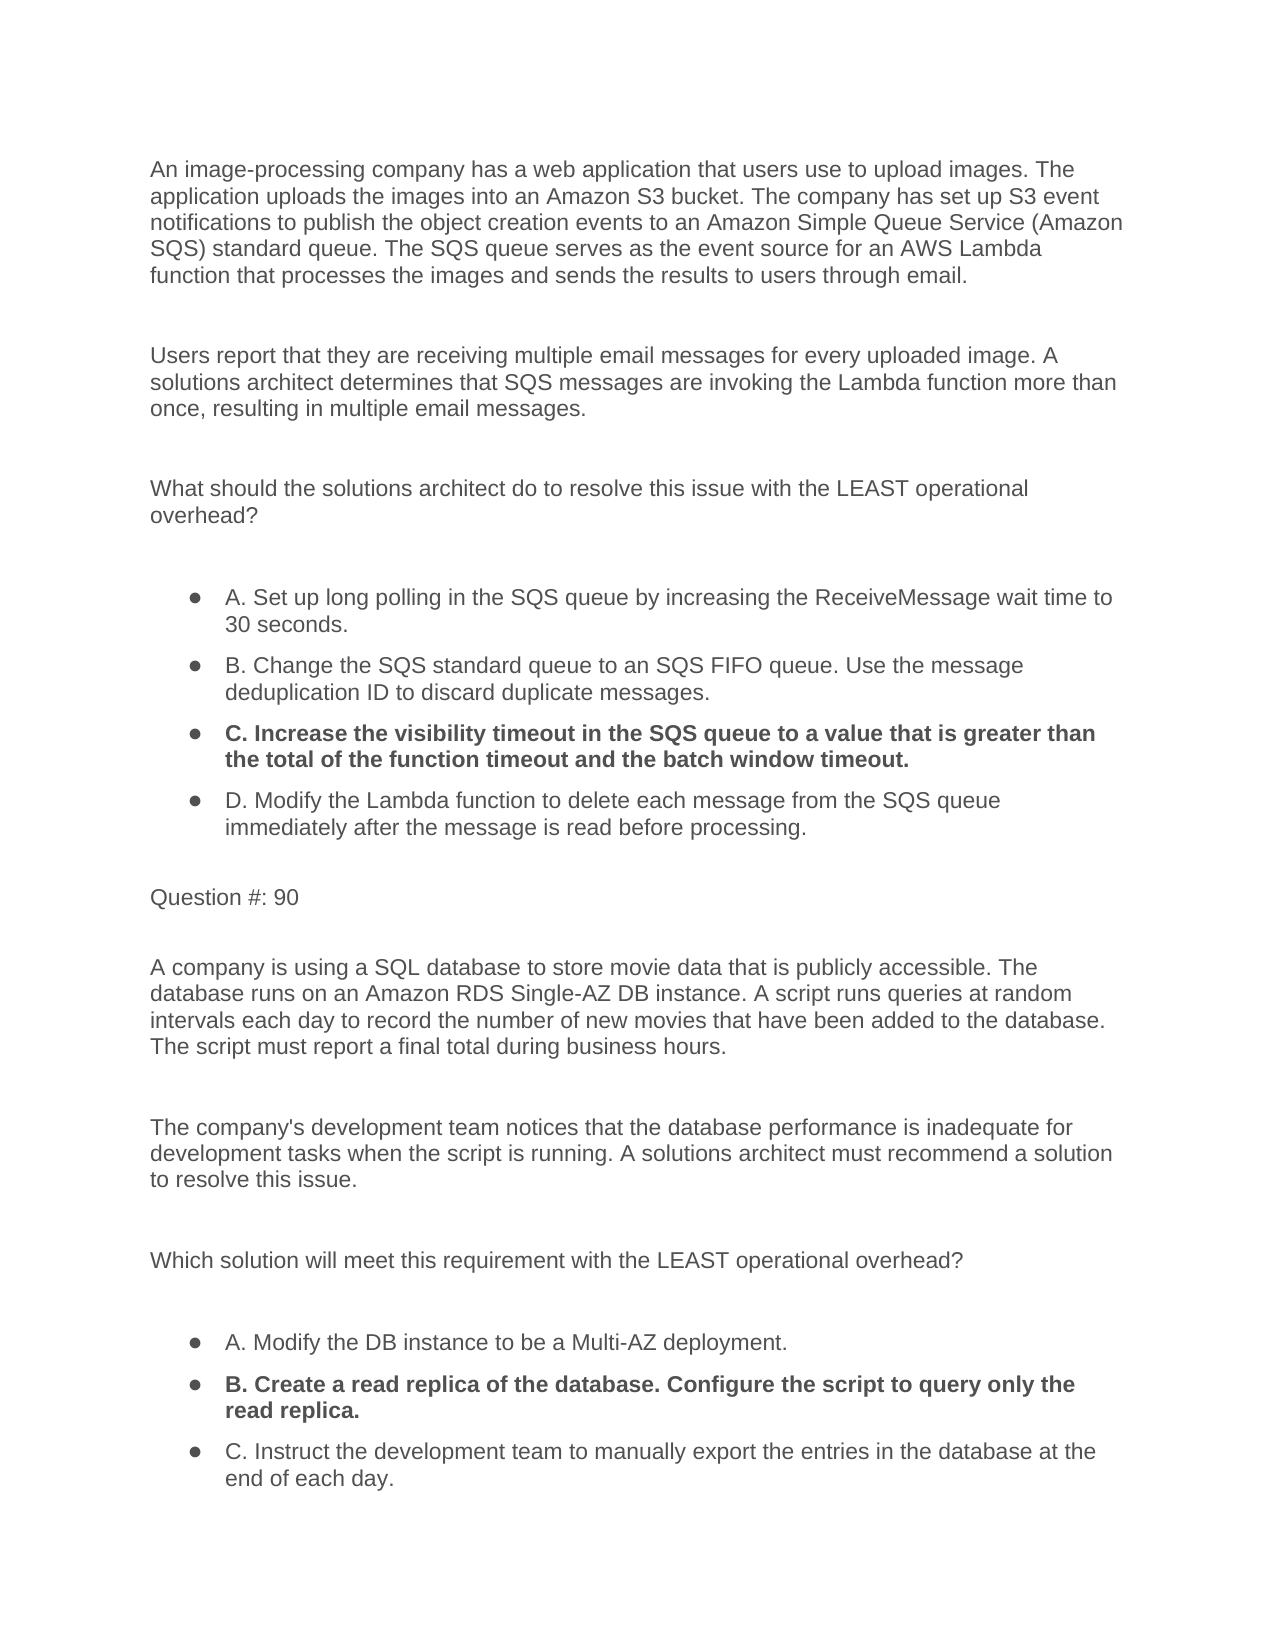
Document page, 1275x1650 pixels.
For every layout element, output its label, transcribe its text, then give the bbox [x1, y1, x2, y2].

text An image-processing company has a web application that users use to upload images. The application uploads the images into an Amazon S3 bucket. The company has set up S3 event notifications to publish the object creation events to an Amazon Simple Queue Service (Amazon SQS) standard queue. The SQS queue serves as the event source for an AWS Lambda function that processes the images and sends the results to users through email. [150, 150, 1125, 294]
list C. Instruct the development team to manually export the entries in the database at the end of each day. [187, 1430, 1125, 1498]
list B. Change the SQS standard queue to an SQS FIFO queue. Use the message deduplication ID to discard duplicate messages. [187, 644, 1125, 711]
list C. Increase the visibility timeout in the SQS queue to a value that is greater than the total of the function timeout and the batch window timeout. [187, 711, 1125, 779]
text Question #: 90 [150, 878, 1125, 917]
list D. Modify the Lambda function to delete each message from the SQS queue immediately after the message is read before processing. [187, 779, 1125, 846]
list B. Create a read replica of the database. Configure the script to query only the read replica. [187, 1362, 1125, 1430]
text Which solution will meet this requirement with the LEAST operational overhead? [150, 1241, 1125, 1279]
text The company's development team notices that the database performance is inadequate for development tasks when the script is running. A solutions architect must recommend a solution to resolve this issue. [150, 1107, 1125, 1199]
list A. Set up long polling in the SQS queue by increasing the ReceiveMessage wait time to 30 seconds. [187, 576, 1125, 644]
text What should the solutions architect do to resolve this issue with the LEAST operational overhead? [150, 469, 1125, 534]
list A. Modify the DB instance to be a Multi-AZ deployment. [187, 1321, 1125, 1362]
text A company is using a SQL database to store movie data that is publicly accessible. The database runs on an Amazon RDS Single-AZ DB instance. A script runs queries at random intervals each day to record the number of new movies that have been added to the database. The script must report a final total during business hours. [150, 948, 1125, 1066]
text Users report that they are receiving multiple email messages for every uploaded image. A solutions architect determines that SQS messages are invoking the Lambda function more than once, resulting in multiple email messages. [150, 336, 1125, 427]
